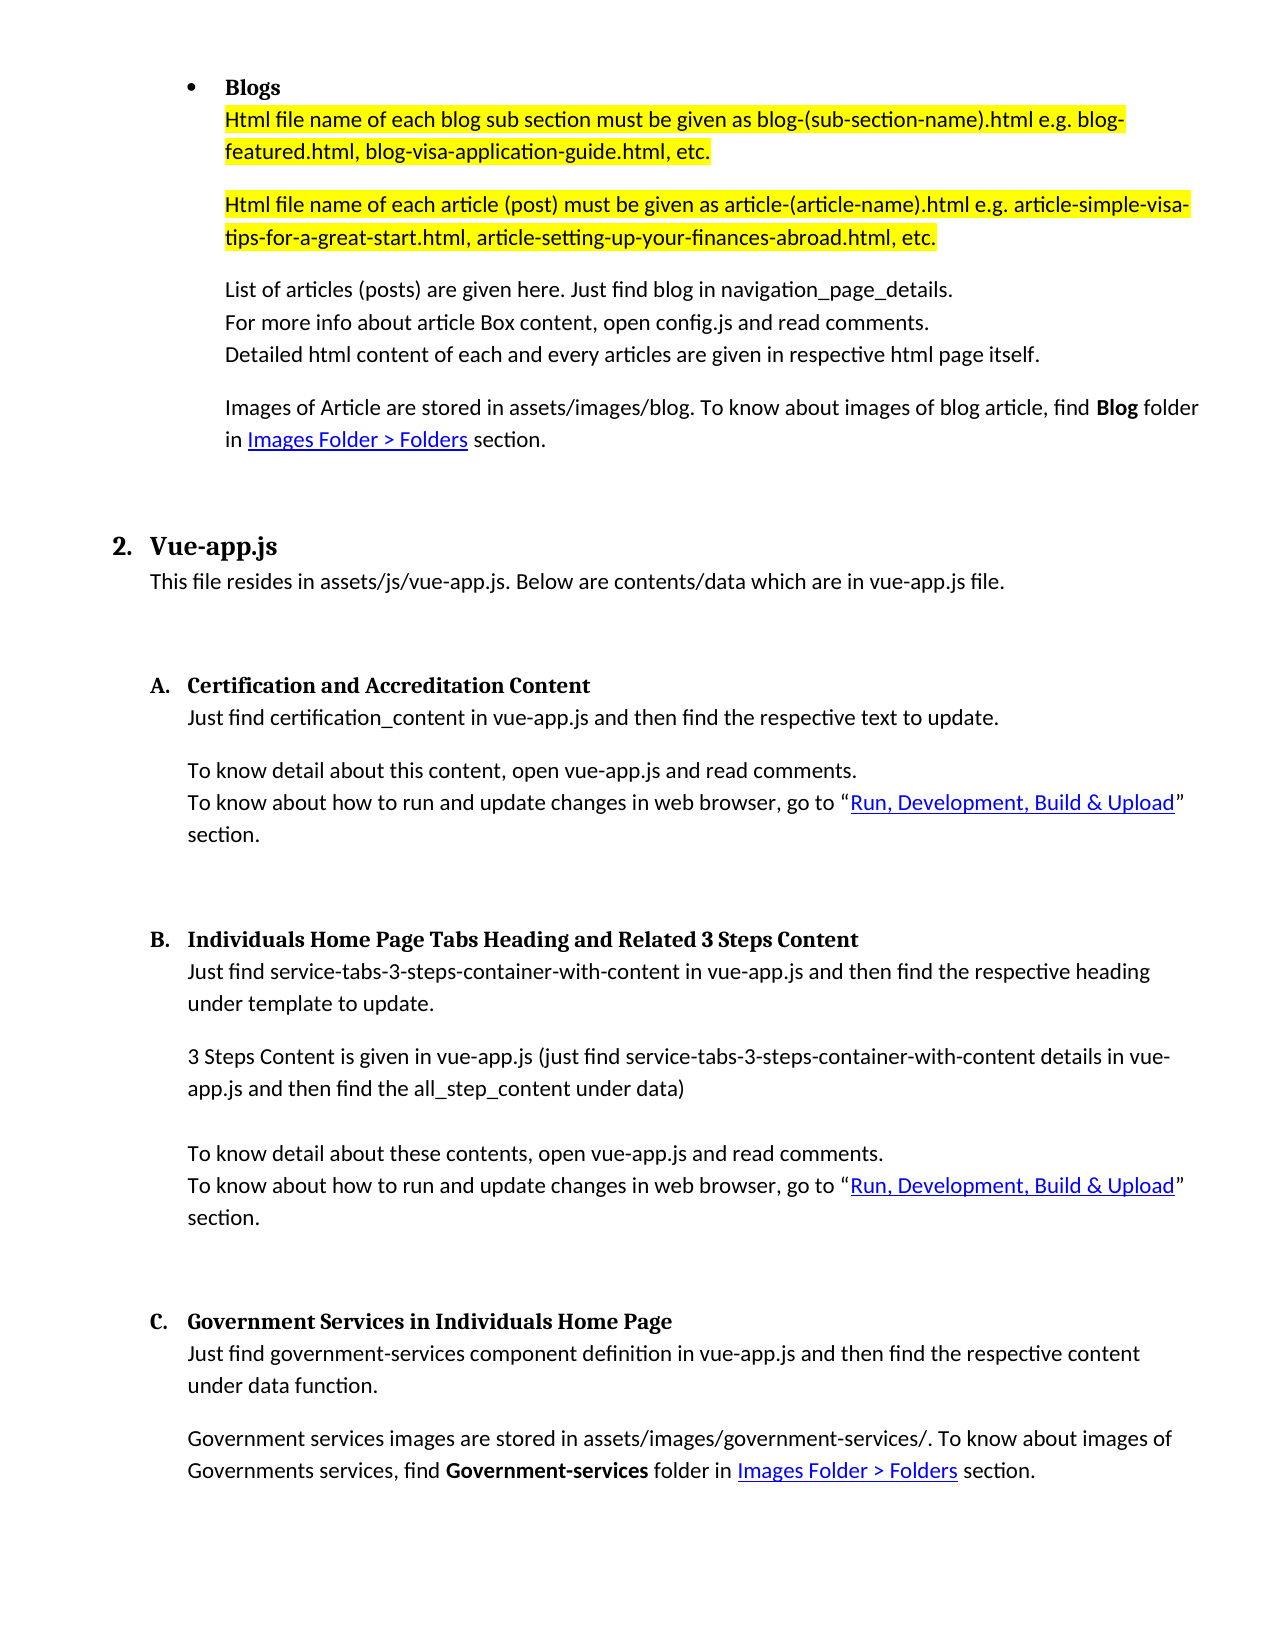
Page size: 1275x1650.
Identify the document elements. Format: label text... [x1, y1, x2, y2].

list 3 Steps Content is given in vue-app.js (just find service-tabs-3-steps-container-with-content details in vue-app.js and then find the all_step_content under data) [187, 1042, 1200, 1102]
text Html file name of each article (post) must be given as article-(article-name).html e.g. article-simple-visa-tips-for-a-great-start.html, article-setting-up-your-finances-abroad.html, etc. [225, 190, 1200, 251]
subtitle Vue-app.js [112, 531, 1200, 562]
subtitle Blogs [187, 75, 1200, 101]
subtitle Government Services in Individuals Home Page [150, 1309, 1200, 1335]
text Images of Article are stored in assets/images/blog. To know about images of blog article, find Blog folder in Images Folder > Folders section. [225, 393, 1200, 453]
text Just find service-tabs-3-steps-container-with-content in vue-app.js and then find the respective heading under template to update. [187, 957, 1200, 1017]
list To know detail about these contents, open vue-app.js and read comments. To know about how to run and update changes in web browser, go to “Run, Development, Build & Upload” section. [187, 1139, 1200, 1231]
text Html file name of each blog sub section must be given as blog-(sub-section-name).html e.g. blog-featured.html, blog-visa-application-guide.html, etc. [225, 105, 1200, 165]
subtitle Individuals Home Page Tabs Heading and Related 3 Steps Content [150, 927, 1200, 953]
text Just find government-services component definition in vue-app.js and then find the respective content under data function. [187, 1339, 1200, 1399]
text To know detail about this content, open vue-app.js and read comments. To know about how to run and update changes in web browser, go to “Run, Development, Build & Upload” section. [187, 756, 1200, 849]
text List of articles (posts) are given here. Just find blog in navigation_page_details. For more info about article Box content, open config.js and read comments. Detailed html content of each and every articles are given in respective html page itself. [225, 276, 1200, 368]
subtitle Certification and Accreditation Content [150, 673, 1200, 699]
list This file resides in assets/js/vue-app.js. Below are contents/data which are in vue-app.js file. [150, 567, 1200, 595]
text Just find certification_content in vue-app.js and then find the respective text to update. [187, 703, 1200, 731]
